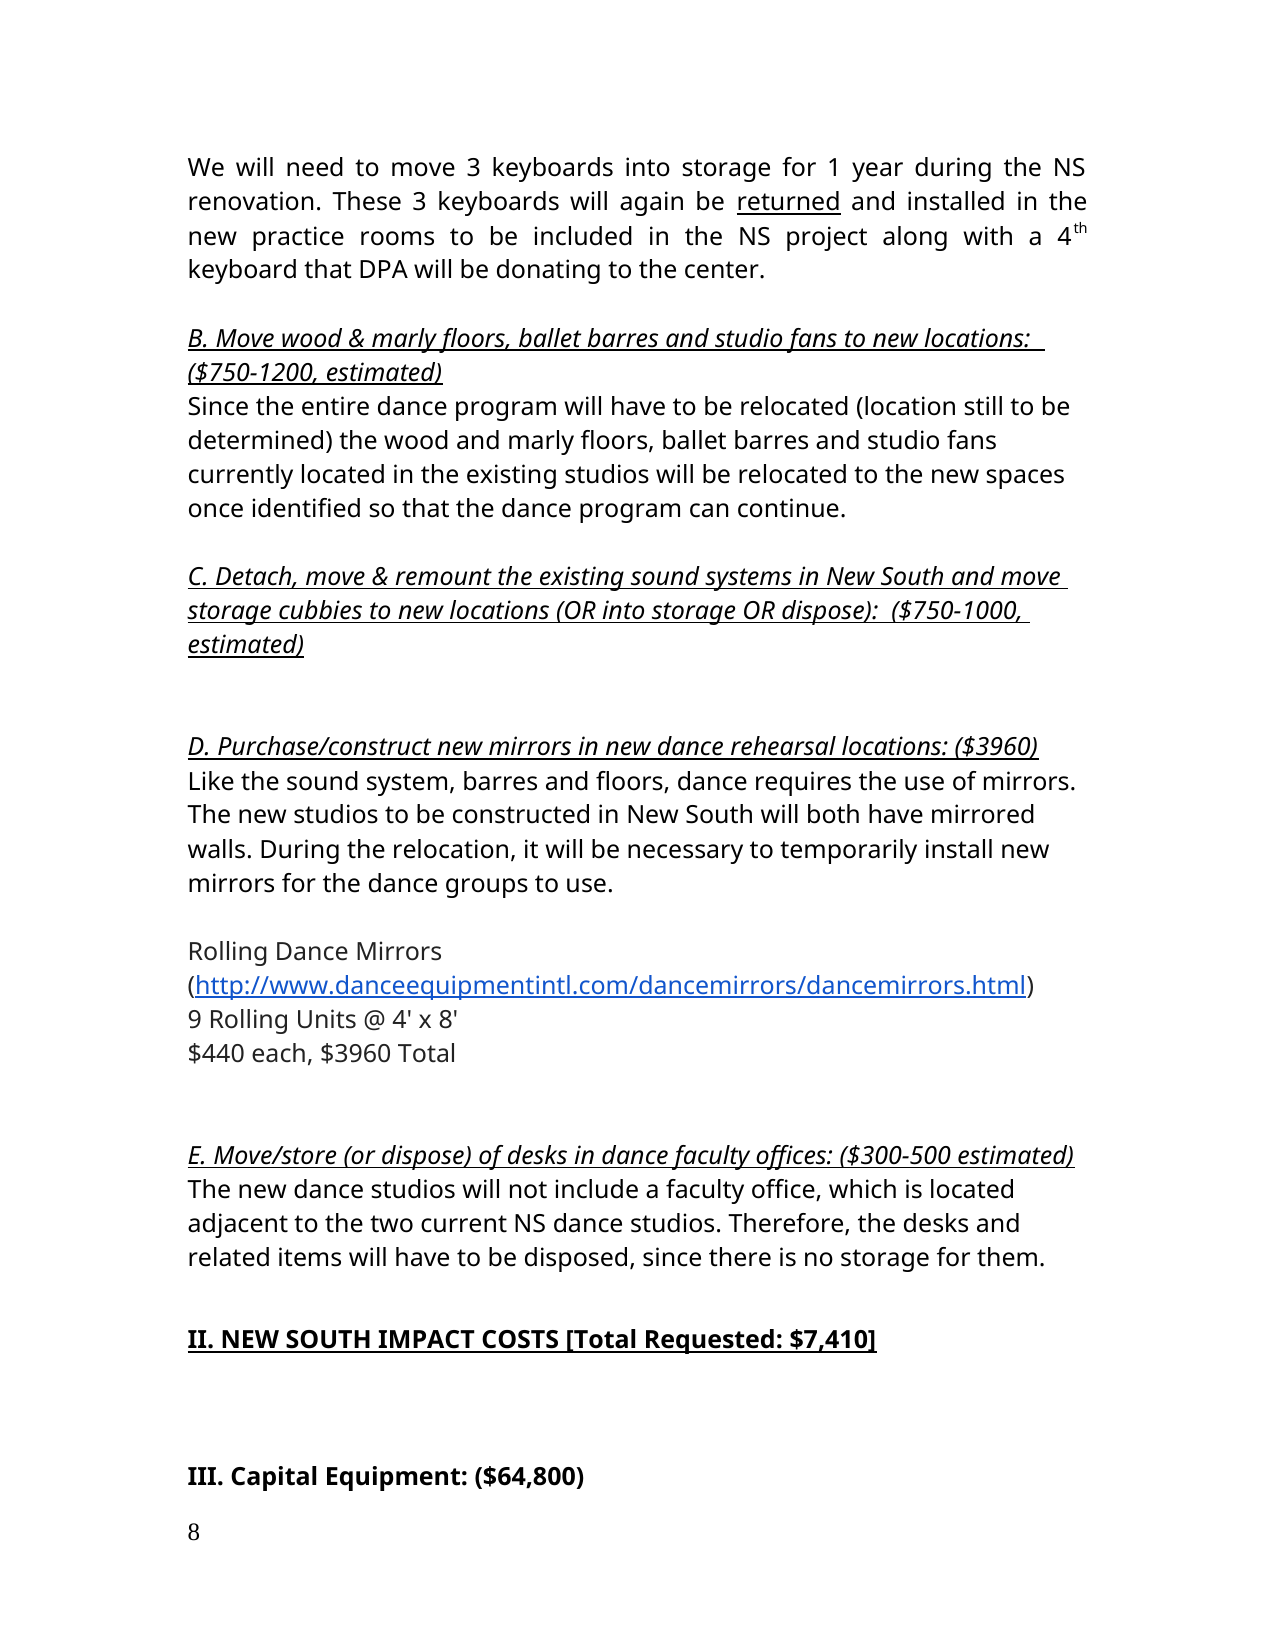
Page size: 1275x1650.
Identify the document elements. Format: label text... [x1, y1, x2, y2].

text Rolling Dance Mirrors (http://www.danceequipmentintl.com/dancemirrors/dancemirrors.html) 9 Rolling Units @ 4' x 8' $440 each, $3960 Total [187, 899, 1087, 1070]
text We will need to move 3 keyboards into storage for 1 year during the NS renovation. These 3 keyboards will again be returned and installed in the new practice rooms to be included in the NS project along with a 4th keyboard that DPA will be donating to the center. [187, 150, 1087, 286]
text C. Detach, move & remount the existing sound systems in New South and move storage cubbies to new locations (OR into storage OR dispose): ($750-1000, estimated) [187, 559, 1087, 661]
text Since the entire dance program will have to be relocated (location still to be determined) the wood and marly floors, ballet barres and studio fans currently located in the existing studios will be relocated to the new spaces once identified so that the dance program can continue. [187, 388, 1087, 525]
text B. Move wood & marly floors, ballet barres and studio fans to new locations: ($750-1200, estimated) [187, 320, 1087, 388]
text D. Purchase/construct new mirrors in new dance rehearsal locations: ($3960) [187, 729, 1087, 763]
text Like the sound system, barres and floors, dance requires the use of mirrors. The new studios to be constructed in New South will both have mirrored walls. During the relocation, it will be necessary to temporarily install new mirrors for the dance groups to use. [187, 763, 1087, 899]
text E. Move/store (or dispose) of desks in dance faculty offices: ($300-500 estimated) [187, 1138, 1087, 1172]
text III. Capital Equipment: ($64,800) [187, 1458, 1087, 1492]
text The new dance studios will not include a faculty office, which is located adjacent to the two current NS dance studios. Therefore, the desks and related items will have to be disposed, since there is no storage for them. [187, 1172, 1087, 1274]
text II. NEW SOUTH IMPACT COSTS [Total Requested: $7,410] [187, 1322, 1087, 1356]
